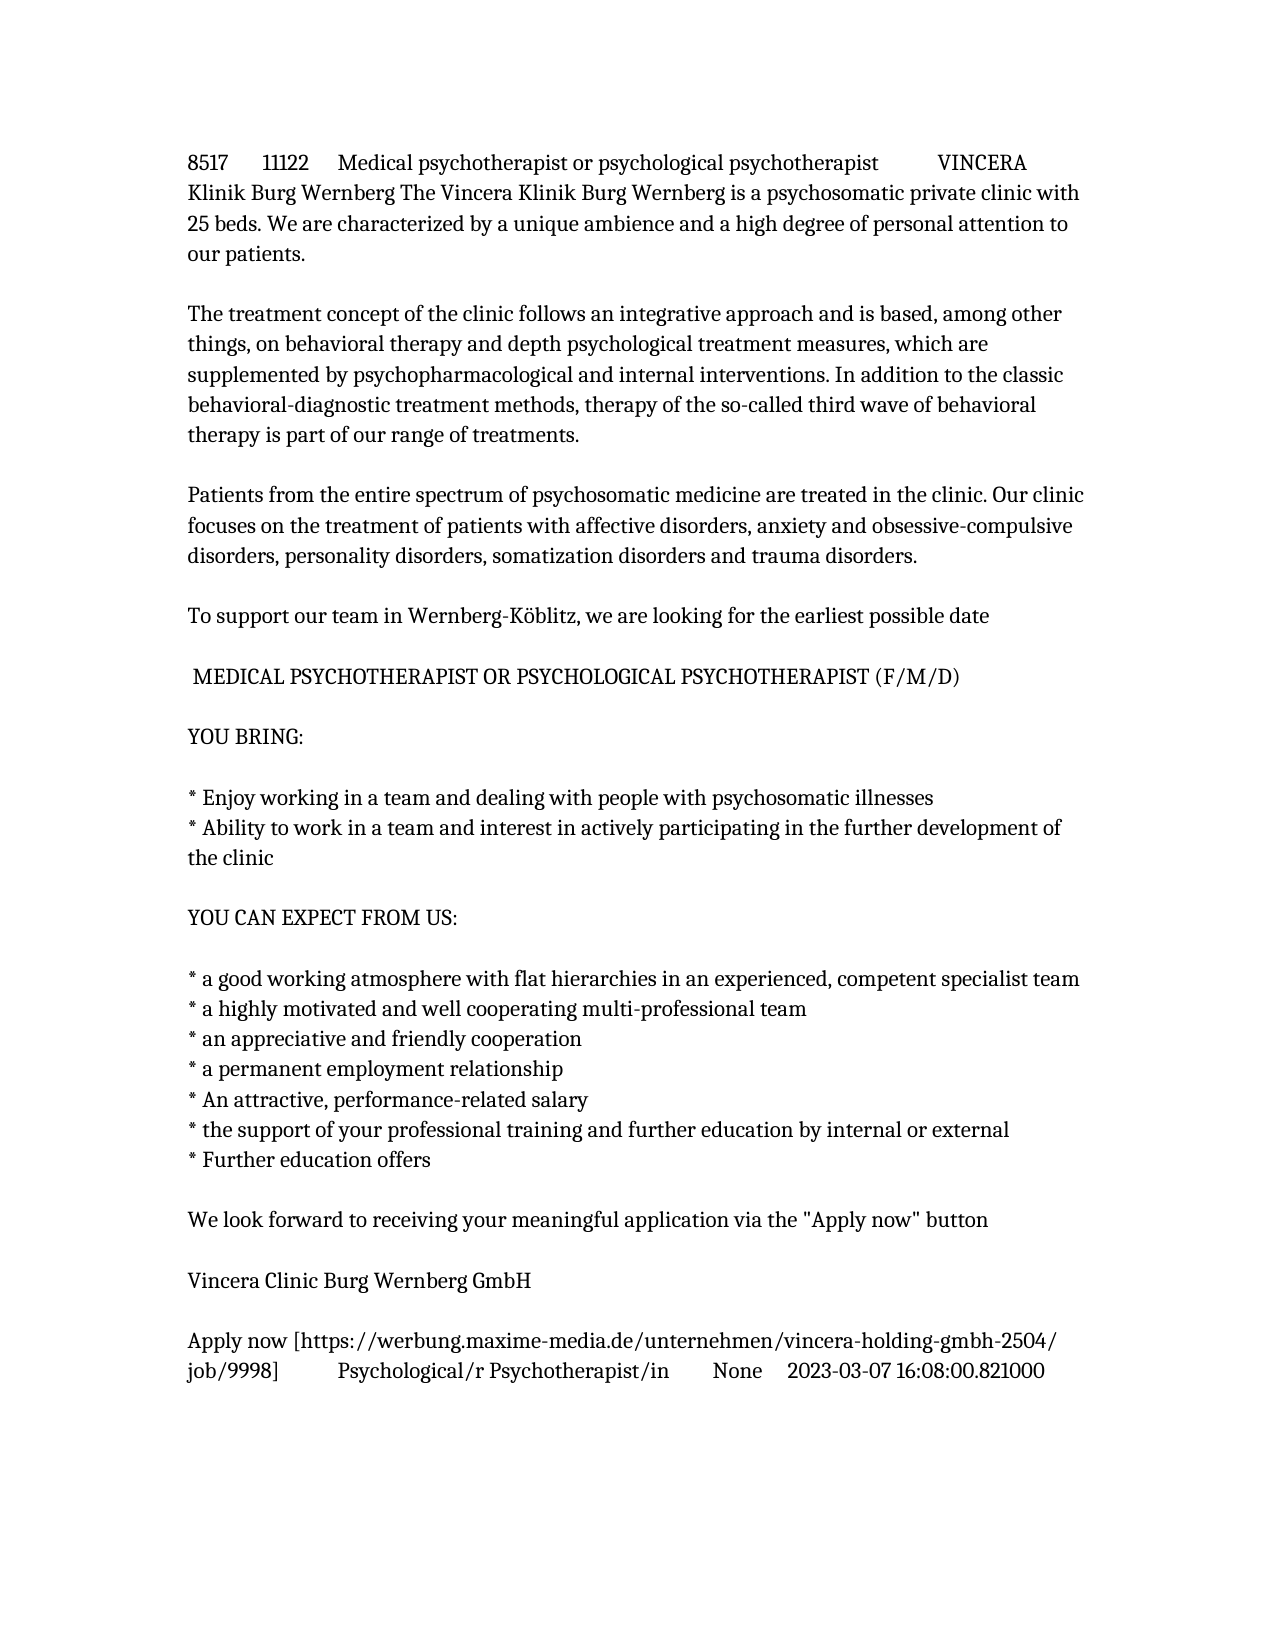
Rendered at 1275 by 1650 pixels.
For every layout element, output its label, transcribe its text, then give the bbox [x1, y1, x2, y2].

text 8517 11122 Medical psychotherapist or psychological psychotherapist VINCERA Klinik Burg Wernberg The Vincera Klinik Burg Wernberg is a psychosomatic private clinic with 25 beds. We are characterized by a unique ambience and a high degree of personal attention to our patients. The treatment concept of the clinic follows an integrative approach and is based, among other things, on behavioral therapy and depth psychological treatment measures, which are supplemented by psychopharmacological and internal interventions. In addition to the classic behavioral-diagnostic treatment methods, therapy of the so-called third wave of behavioral therapy is part of our range of treatments. Patients from the entire spectrum of psychosomatic medicine are treated in the clinic. Our clinic focuses on the treatment of patients with affective disorders, anxiety and obsessive-compulsive disorders, personality disorders, somatization disorders and trauma disorders. To support our team in Wernberg-Köblitz, we are looking for the earliest possible date MEDICAL PSYCHOTHERAPIST OR PSYCHOLOGICAL PSYCHOTHERAPIST (F/M/D) YOU BRING: * Enjoy working in a team and dealing with people with psychosomatic illnesses * Ability to work in a team and interest in actively participating in the further development of the clinic YOU CAN EXPECT FROM US: * a good working atmosphere with flat hierarchies in an experienced, competent specialist team * a highly motivated and well cooperating multi-professional team * an appreciative and friendly cooperation * a permanent employment relationship * An attractive, performance-related salary * the support of your professional training and further education by internal or external * Further education offers We look forward to receiving your meaningful application via the "Apply now" button Vincera Clinic Burg Wernberg GmbH Apply now [https://werbung.maxime-media.de/unternehmen/vincera-holding-gmbh-2504/job/9998] Psychological/r Psychotherapist/in None 2023-03-07 16:08:00.821000 [187, 150, 1087, 1415]
